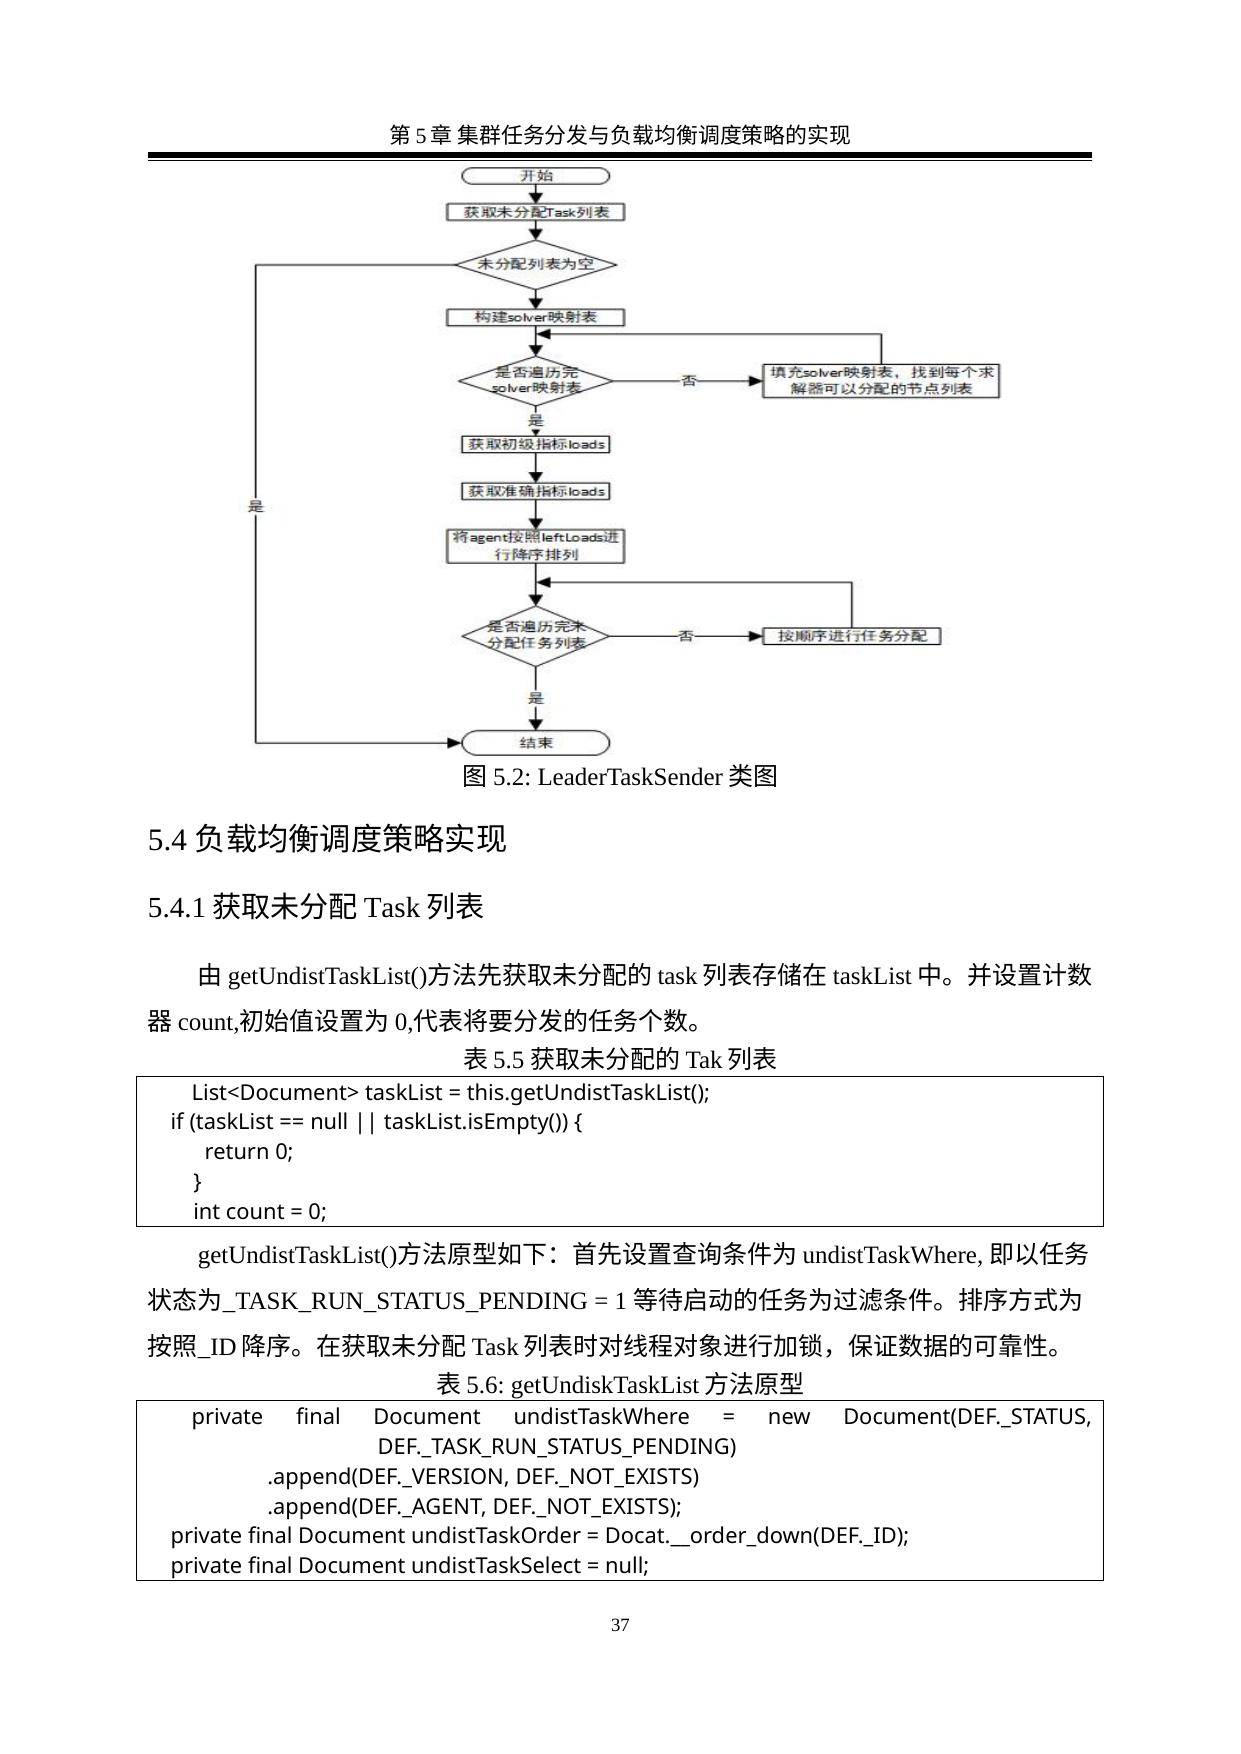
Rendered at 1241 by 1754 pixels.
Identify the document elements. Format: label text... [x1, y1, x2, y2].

text 表5.5 获取未分配的Tak列表 [148, 1039, 1092, 1076]
table_header List<Document> taskList = this.getUndistTaskList(); if (taskList == null || taskList.isEmpty()) { return 0; } int count = 0; [137, 1077, 1103, 1226]
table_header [137, 1401, 1103, 1580]
text getUndistTaskList()方法原型如下：首先设置查询条件为undistTaskWhere, 即以任务状态为_TASK_RUN_STATUS_PENDING = 1 等待启动的任务为过滤条件。排序方式为按照_ID降序。在获取未分配Task列表时对线程对象进行加锁，保证数据的可靠性。 [148, 1227, 1092, 1364]
text 图 5.2: LeaderTaskSender类图 [148, 757, 1092, 793]
text 表5.6: getUndiskTaskList方法原型 [148, 1364, 1092, 1400]
subtitle 5.4.1获取未分配Task列表 [148, 881, 1092, 927]
text 由getUndistTaskList()方法先获取未分配的task列表存储在taskList中。并设置计数器count,初始值设置为0,代表将要分发的任务个数。 [148, 948, 1092, 1039]
picture [238, 165, 1003, 757]
subtitle 5.4 负载均衡调度策略实现 [148, 814, 1092, 860]
